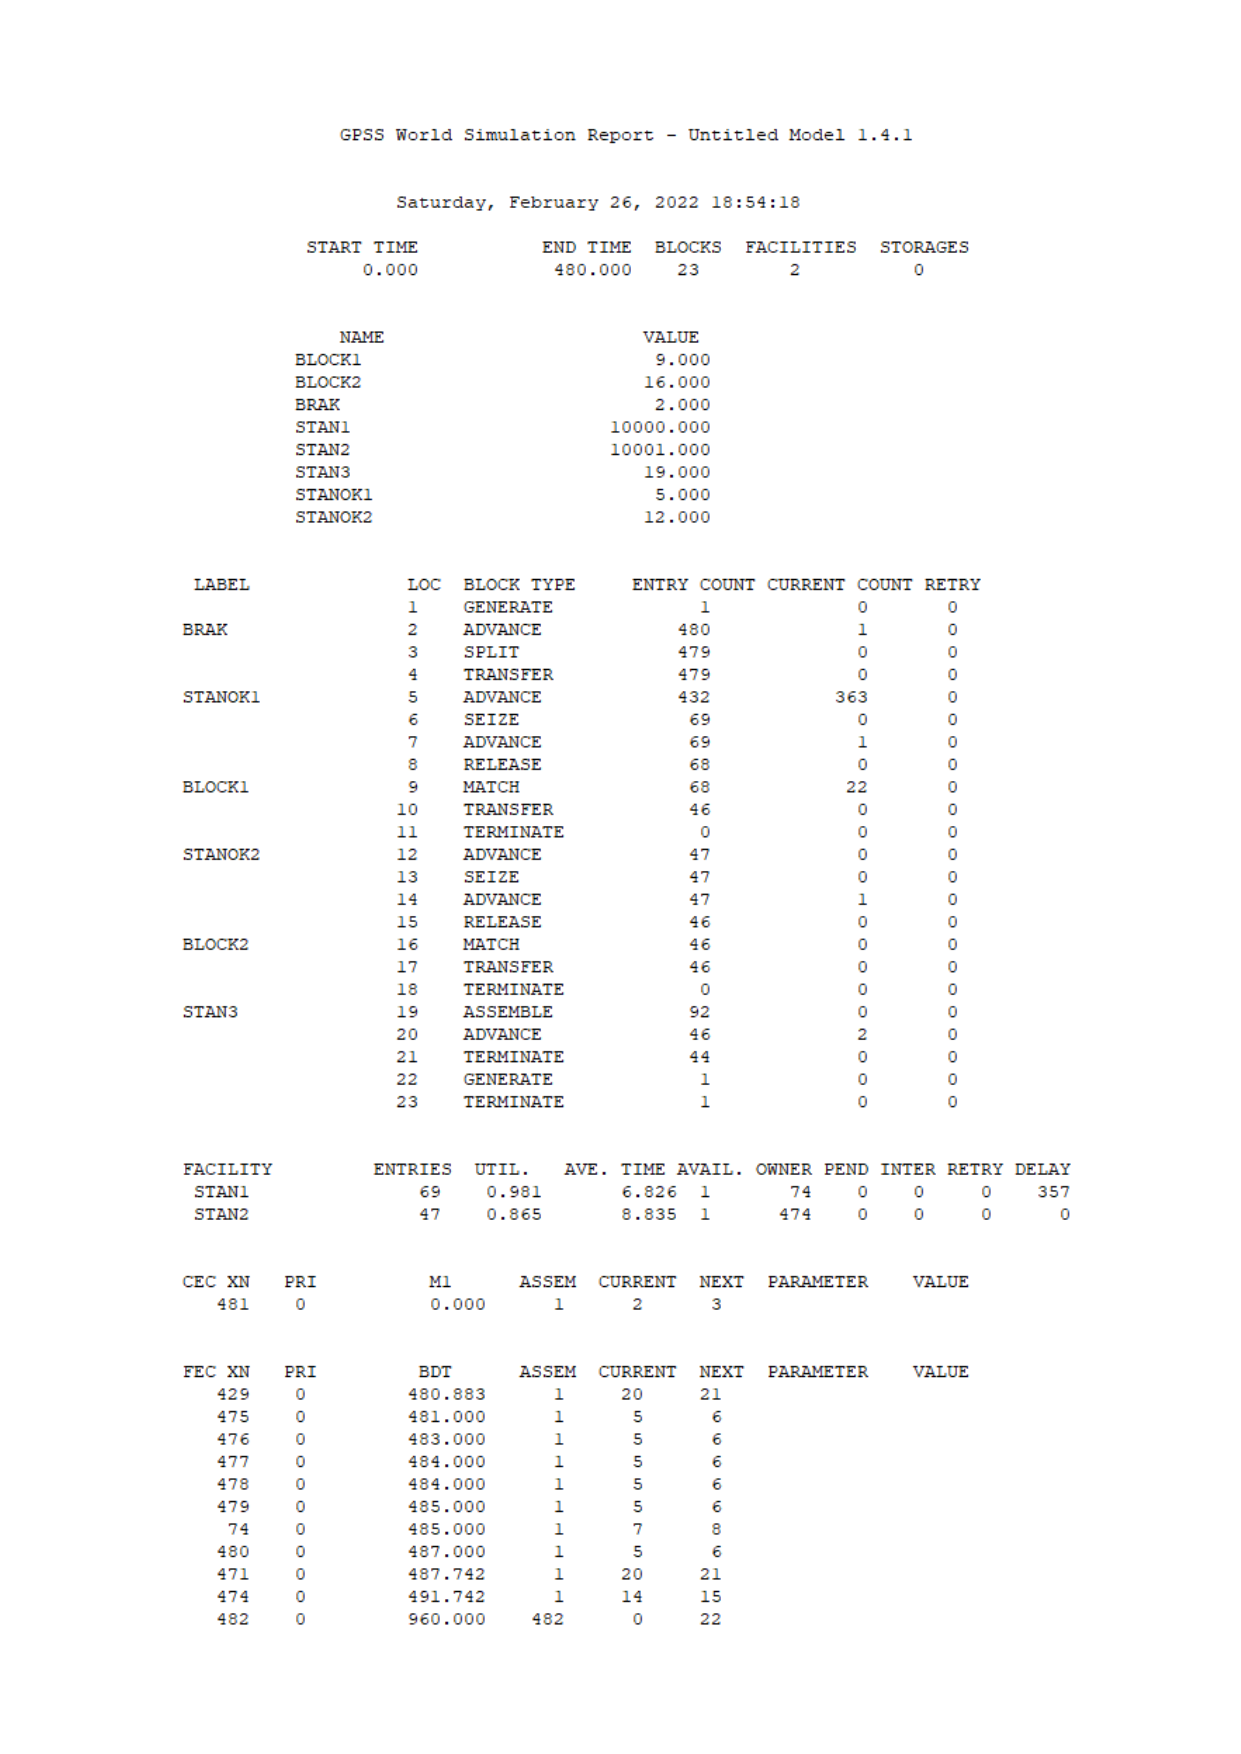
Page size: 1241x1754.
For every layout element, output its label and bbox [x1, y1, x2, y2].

picture [177, 118, 1092, 1636]
